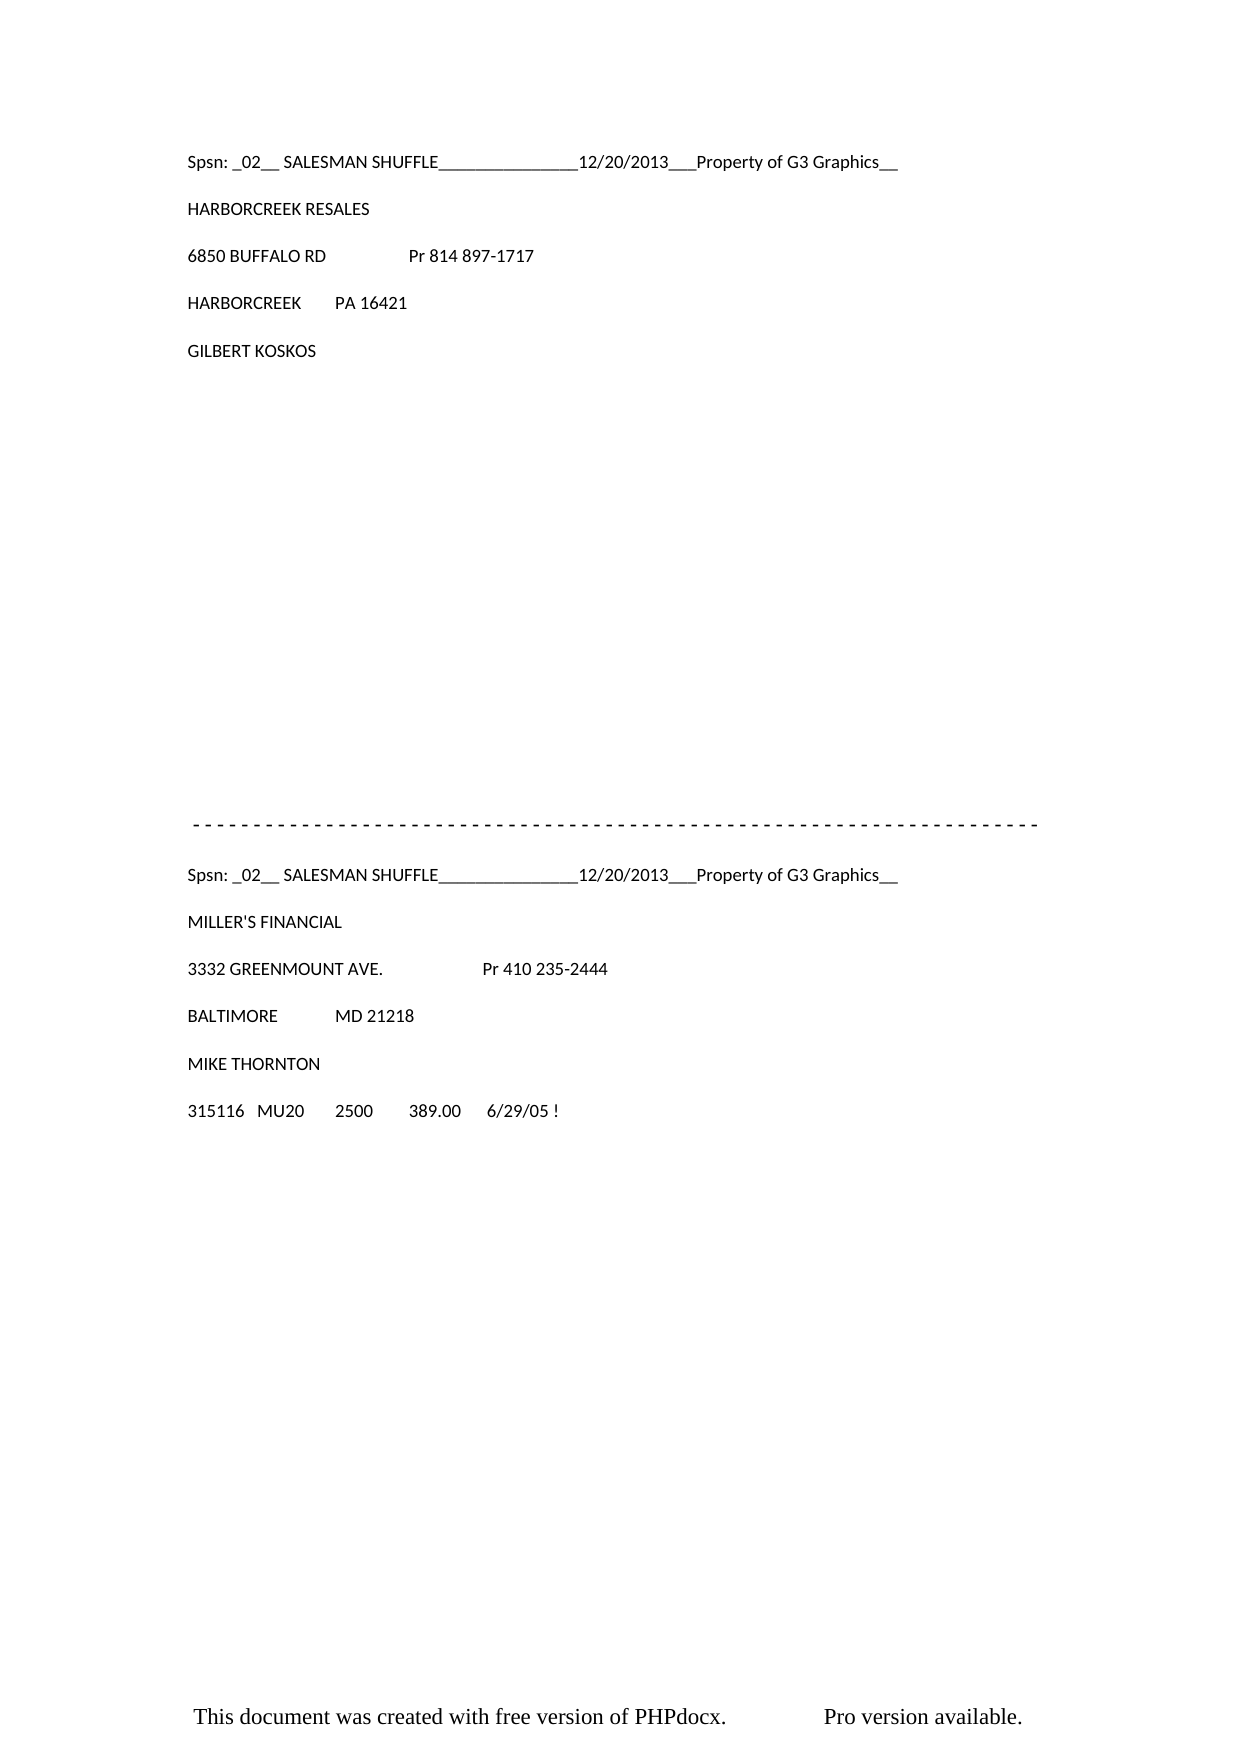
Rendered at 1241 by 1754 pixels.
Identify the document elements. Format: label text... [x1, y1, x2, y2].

text 3332 GREENMOUNT AVE. Pr 410 235-2444 [187, 957, 1053, 980]
text MILLER'S FINANCIAL [187, 910, 1053, 933]
text GILBERT KOSKOS [187, 339, 1053, 362]
text Spsn: _02__ SALESMAN SHUFFLE_______________12/20/2013___Property of G3 Graphics__ [187, 863, 1053, 886]
text 6850 BUFFALO RD Pr 814 897-1717 [187, 244, 1053, 267]
text Spsn: _02__ SALESMAN SHUFFLE_______________12/20/2013___Property of G3 Graphics__ [187, 150, 1053, 173]
text BALTIMORE MD 21218 [187, 1005, 1053, 1028]
text - - - - - - - - - - - - - - - - - - - - - - - - - - - - - - - - - - - - - - - - - - - - - - - - - - - - - - - - - - - - - - - - - - - - - - [187, 810, 1053, 838]
text HARBORCREEK PA 16421 [187, 292, 1053, 314]
text MIKE THORNTON [187, 1052, 1053, 1075]
text 315116 MU20 2500 389.00 6/29/05 ! [187, 1099, 1053, 1122]
text HARBORCREEK RESALES [187, 197, 1053, 220]
